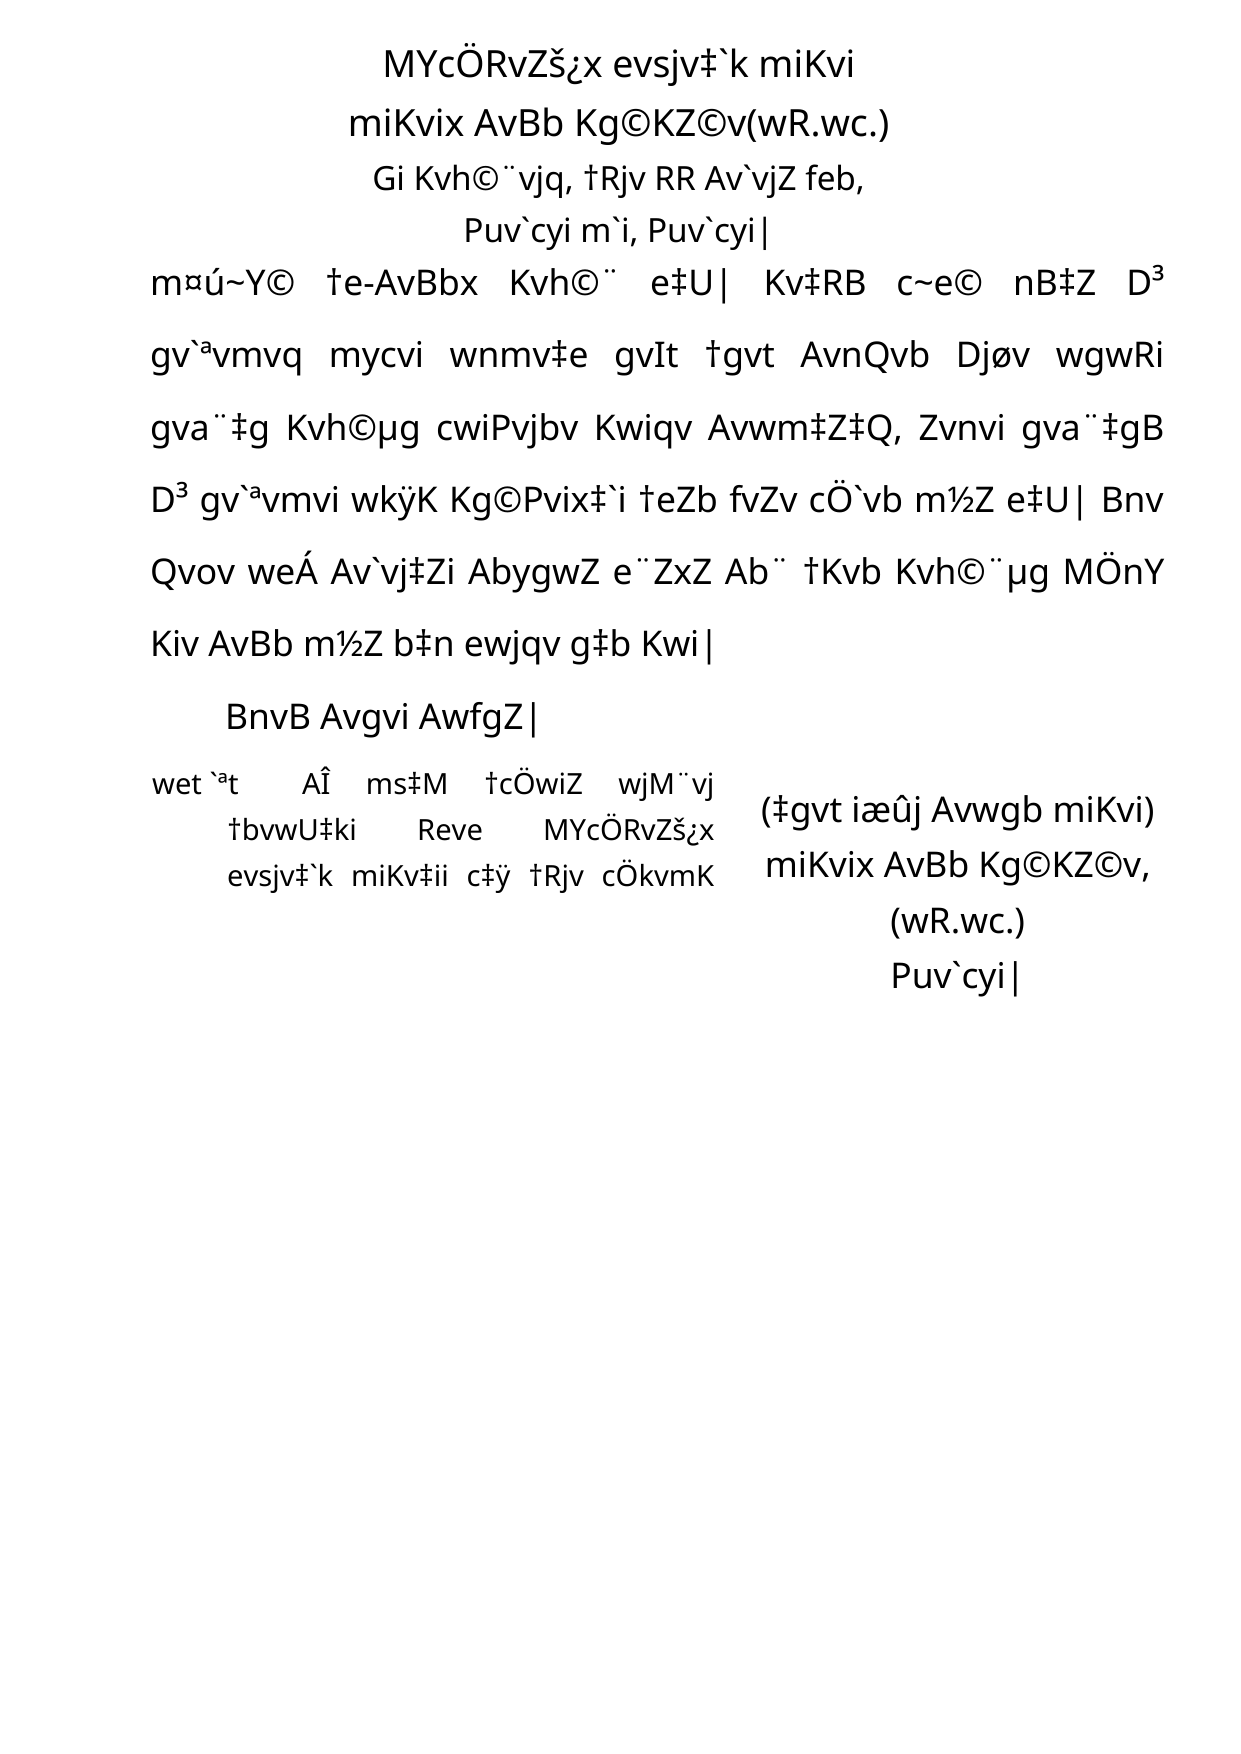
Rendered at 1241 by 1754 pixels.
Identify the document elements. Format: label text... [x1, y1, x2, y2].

text (‡gvt iæûj Avwgb miKvi) [750, 784, 1165, 832]
text Puv`cyi| [750, 951, 1165, 999]
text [150, 257, 1165, 667]
text miKvix AvBb Kg©KZ©v, (wR.wc.) [750, 840, 1165, 943]
text BnvB Avgvi AwfgZ| [150, 691, 1165, 739]
